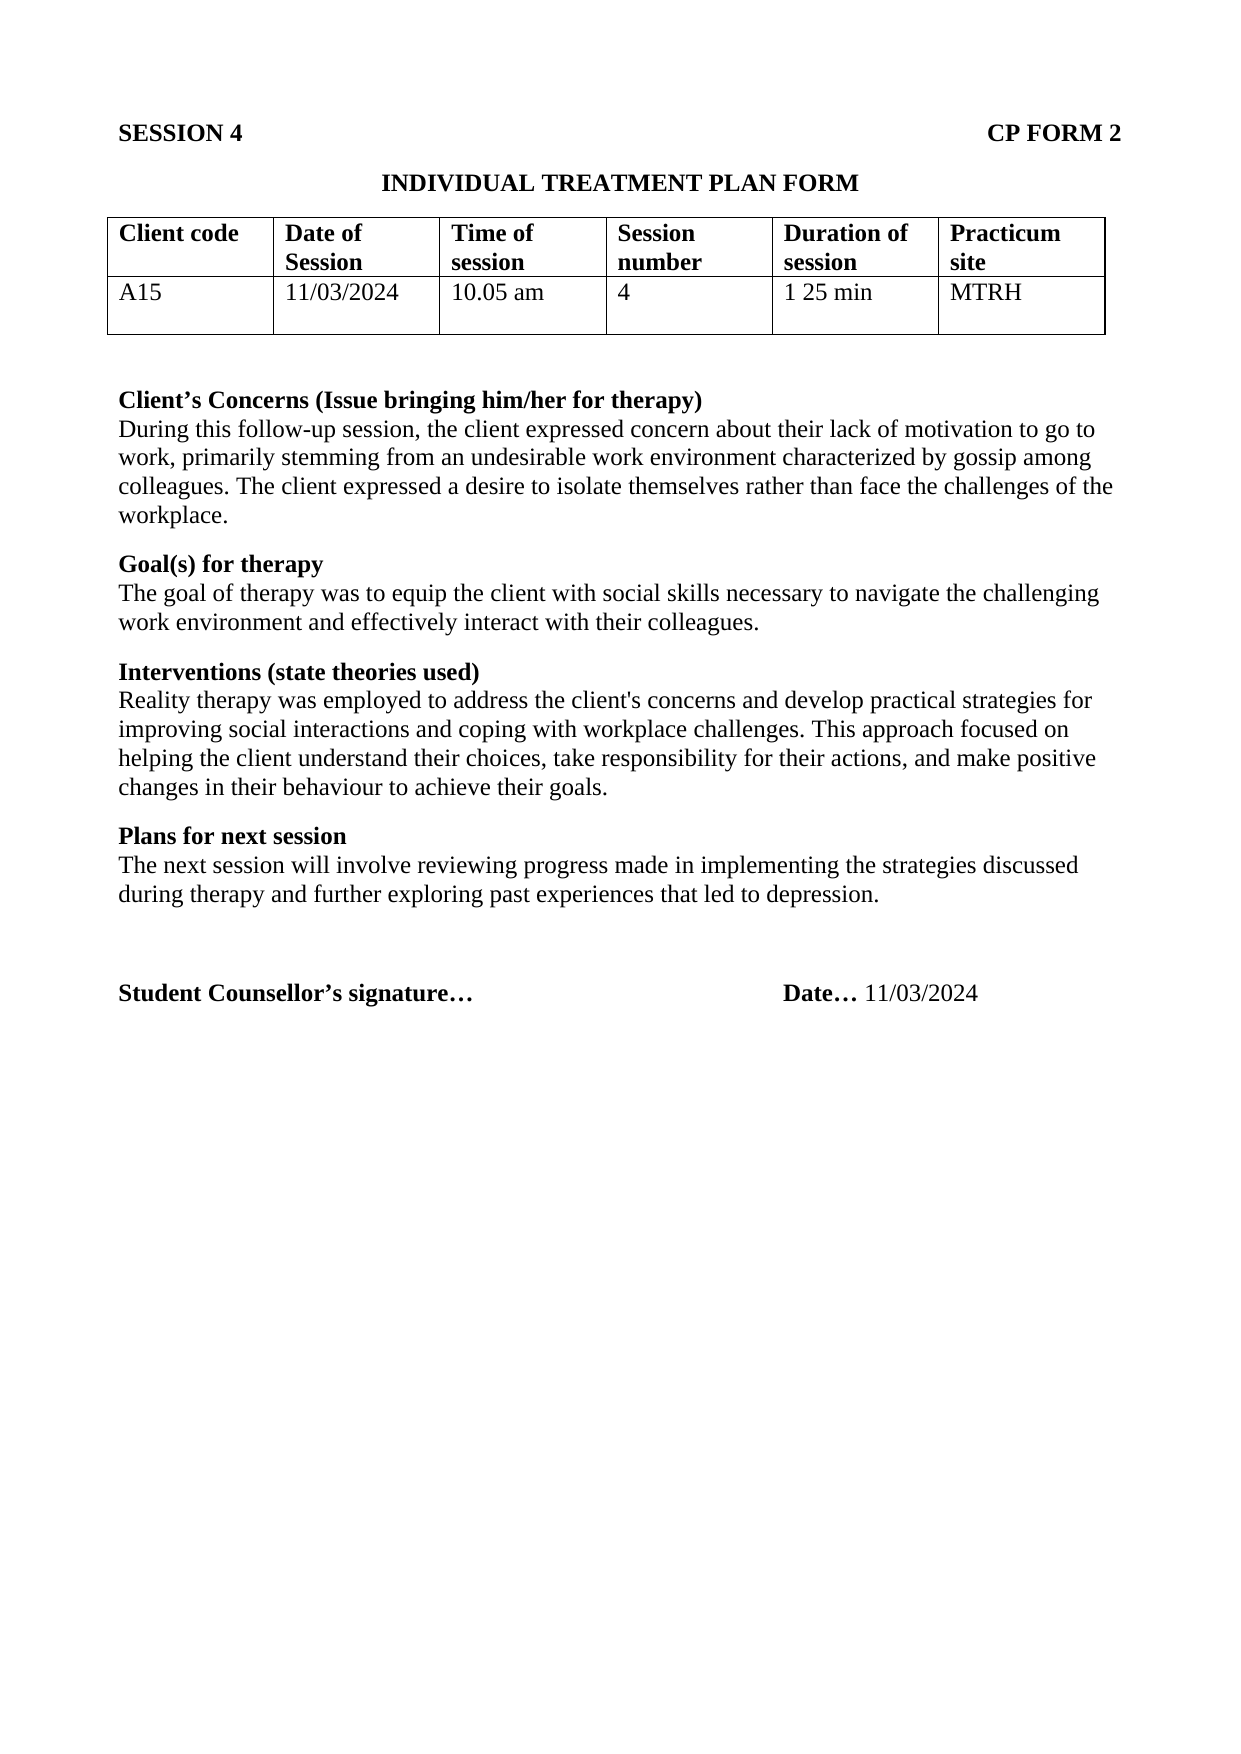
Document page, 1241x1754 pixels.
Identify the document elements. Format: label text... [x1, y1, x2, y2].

table_header Duration of session [773, 218, 938, 276]
table_header Date of Session [274, 218, 439, 276]
table_cell 4 [607, 277, 772, 334]
text SESSION 4 CP FORM 2 [118, 118, 1122, 147]
table_cell 11/03/2024 [274, 277, 439, 334]
table_header Practicum site [939, 218, 1104, 276]
table_cell 1 25 min [773, 277, 938, 334]
text Interventions (state theories used) Reality therapy was employed to address the client's concerns and develop practical strategies for improving social interactions and coping with workplace challenges. This approach focused on helping the client understand their choices, take responsibility for their actions, and make positive changes in their behaviour to achieve their goals. [118, 657, 1122, 800]
table_cell 10.05 am [440, 277, 606, 334]
table_cell A15 [108, 277, 273, 334]
text INDIVIDUAL TREATMENT PLAN FORM [118, 168, 1122, 196]
text Student Counsellor’s signature… Date… 11/03/2024 [118, 978, 1122, 1007]
table_cell MTRH [939, 277, 1104, 334]
table_header Time of session [440, 218, 606, 276]
table_header Client code [108, 218, 273, 276]
text Client’s Concerns (Issue bringing him/her for therapy) During this follow-up session, the client expressed concern about their lack of motivation to go to work, primarily stemming from an undesirable work environment characterized by gossip among colleagues. The client expressed a desire to isolate themselves rather than face the challenges of the workplace. [118, 385, 1122, 529]
text Goal(s) for therapy The goal of therapy was to equip the client with social skills necessary to navigate the challenging work environment and effectively interact with their colleagues. [118, 549, 1122, 636]
table_header Session number [607, 218, 772, 276]
text Plans for next session The next session will involve reviewing progress made in implementing the strategies discussed during therapy and further exploring past experiences that led to depression. [118, 821, 1122, 907]
